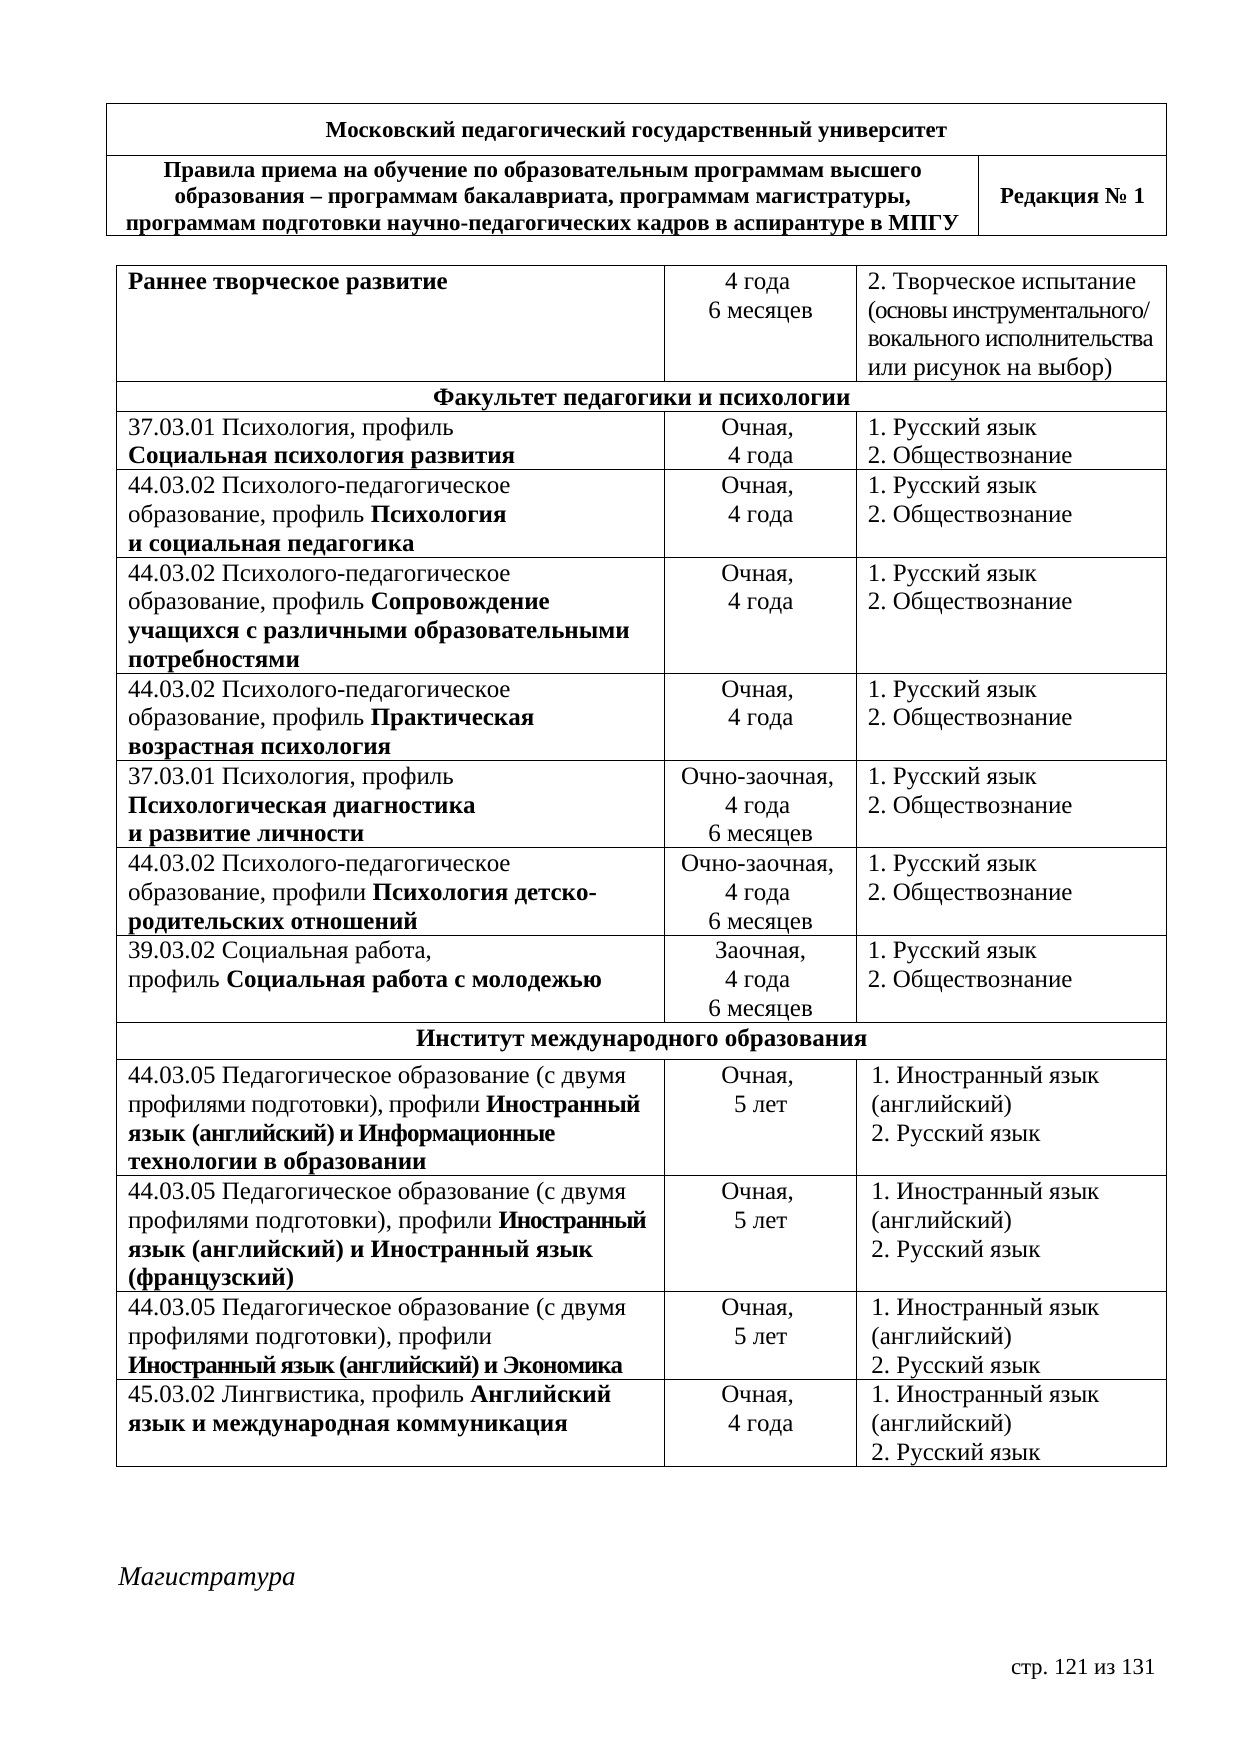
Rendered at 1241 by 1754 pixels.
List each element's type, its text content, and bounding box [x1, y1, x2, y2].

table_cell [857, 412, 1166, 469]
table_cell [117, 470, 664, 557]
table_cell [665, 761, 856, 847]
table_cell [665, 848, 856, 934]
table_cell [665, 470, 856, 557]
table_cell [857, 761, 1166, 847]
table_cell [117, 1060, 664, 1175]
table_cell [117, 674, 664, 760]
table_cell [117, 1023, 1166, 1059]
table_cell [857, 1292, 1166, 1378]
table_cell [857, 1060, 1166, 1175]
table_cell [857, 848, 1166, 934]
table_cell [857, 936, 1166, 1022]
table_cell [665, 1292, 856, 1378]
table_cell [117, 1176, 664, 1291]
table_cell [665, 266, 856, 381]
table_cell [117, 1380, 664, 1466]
text Магистратура [118, 1560, 1167, 1591]
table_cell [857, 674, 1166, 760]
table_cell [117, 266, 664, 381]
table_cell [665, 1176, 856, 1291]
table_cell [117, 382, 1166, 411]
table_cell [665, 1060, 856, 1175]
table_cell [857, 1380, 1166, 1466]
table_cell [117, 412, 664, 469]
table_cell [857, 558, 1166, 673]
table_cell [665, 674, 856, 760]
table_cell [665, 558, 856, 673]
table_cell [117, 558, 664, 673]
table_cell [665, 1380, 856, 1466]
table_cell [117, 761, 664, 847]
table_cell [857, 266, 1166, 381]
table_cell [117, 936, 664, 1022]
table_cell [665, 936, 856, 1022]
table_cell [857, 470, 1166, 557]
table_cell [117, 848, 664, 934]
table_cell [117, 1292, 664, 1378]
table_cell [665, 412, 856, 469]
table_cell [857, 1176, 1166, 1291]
